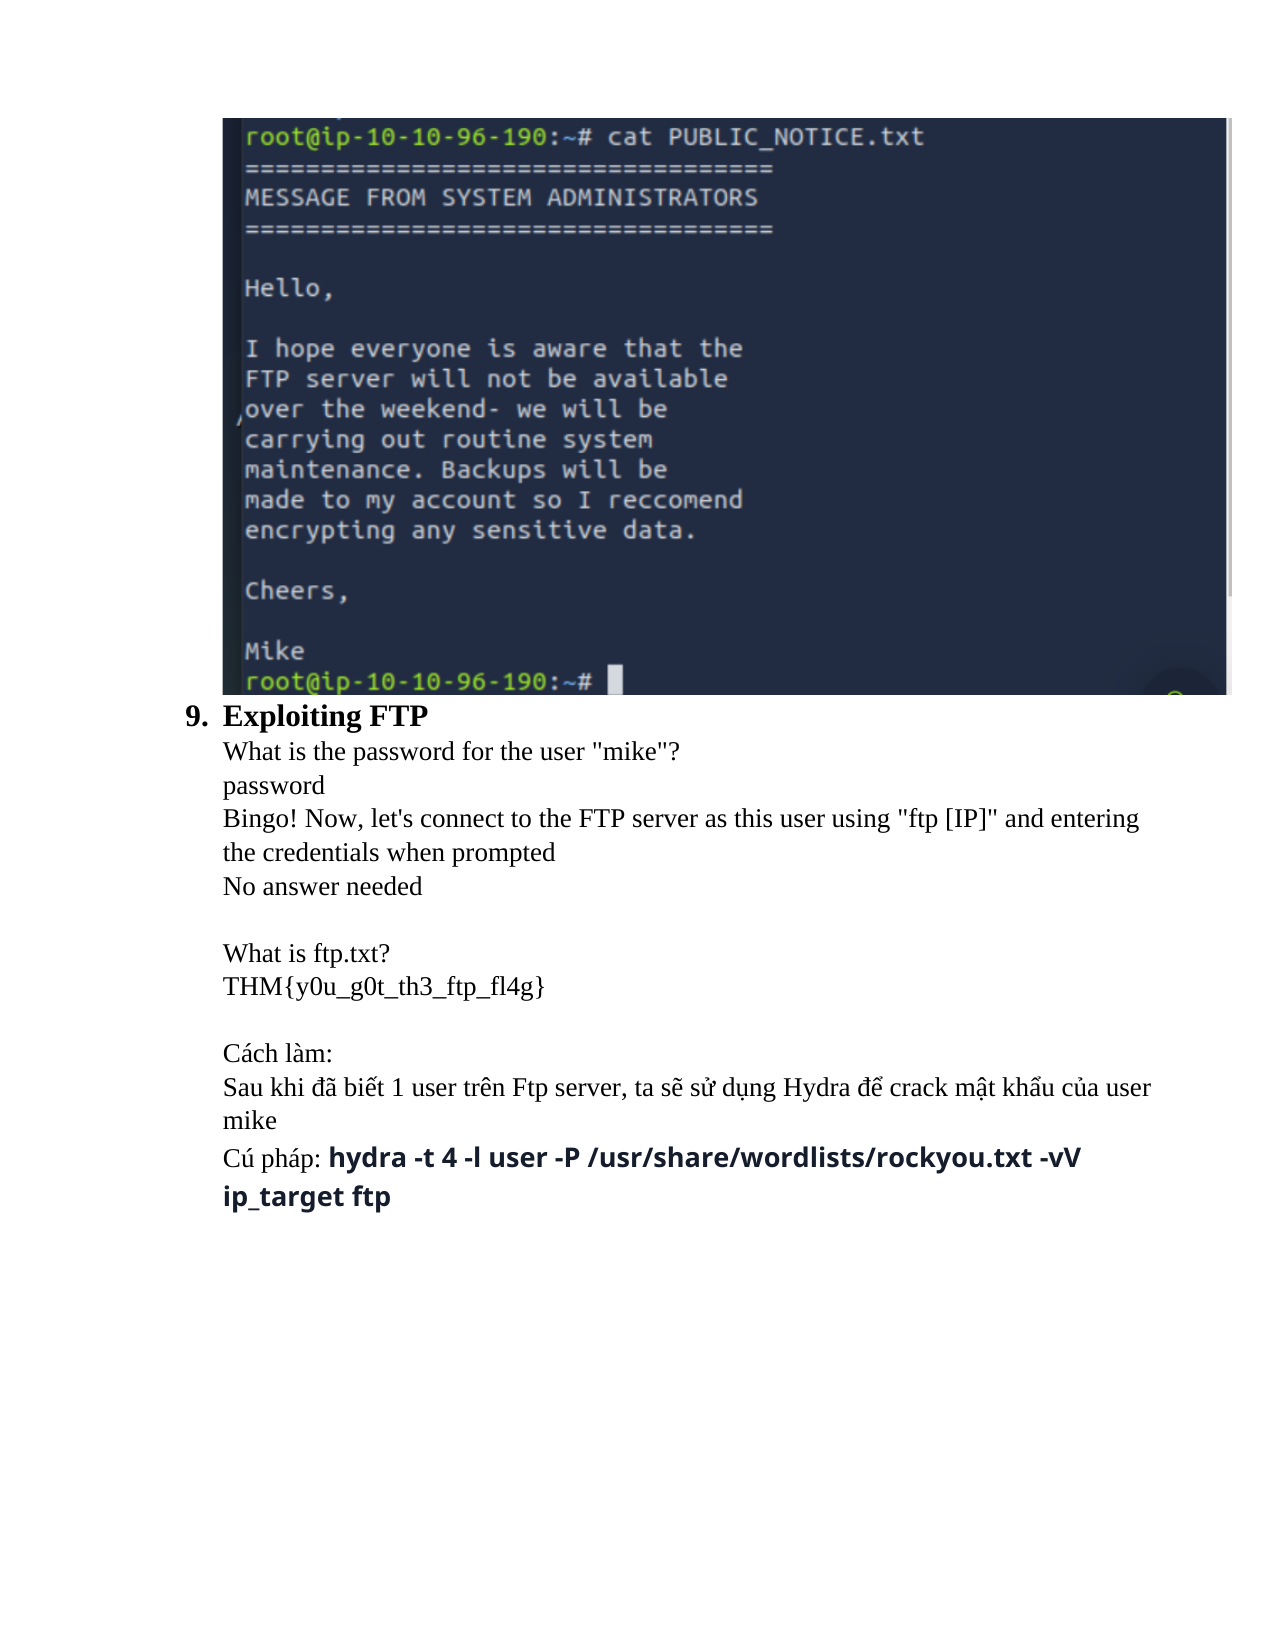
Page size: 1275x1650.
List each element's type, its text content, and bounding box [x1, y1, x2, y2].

list What is ftp.txt? [223, 937, 1157, 968]
list password [223, 769, 1157, 800]
list THM{y0u_g0t_th3_ftp_fl4g} [223, 970, 1157, 1001]
list No answer needed [223, 870, 1157, 901]
list Sau khi đã biết 1 user trên Ftp server, ta sẽ sử dụng Hydra để crack mật khẩu của user mike [223, 1071, 1157, 1136]
list Bingo! Now, let's connect to the FTP server as this user using "ftp [IP]" and entering the credentials when prompted [223, 803, 1157, 867]
list Cách làm: [223, 1037, 1157, 1068]
list Exploiting FTP [185, 697, 1157, 733]
list Cú pháp: hydra -t 4 -l user -P /usr/share/wordlists/rockyou.txt -vV ip_target ftp [223, 1138, 1157, 1215]
list What is the password for the user "mike"? [223, 736, 1157, 767]
picture [222, 118, 1232, 695]
